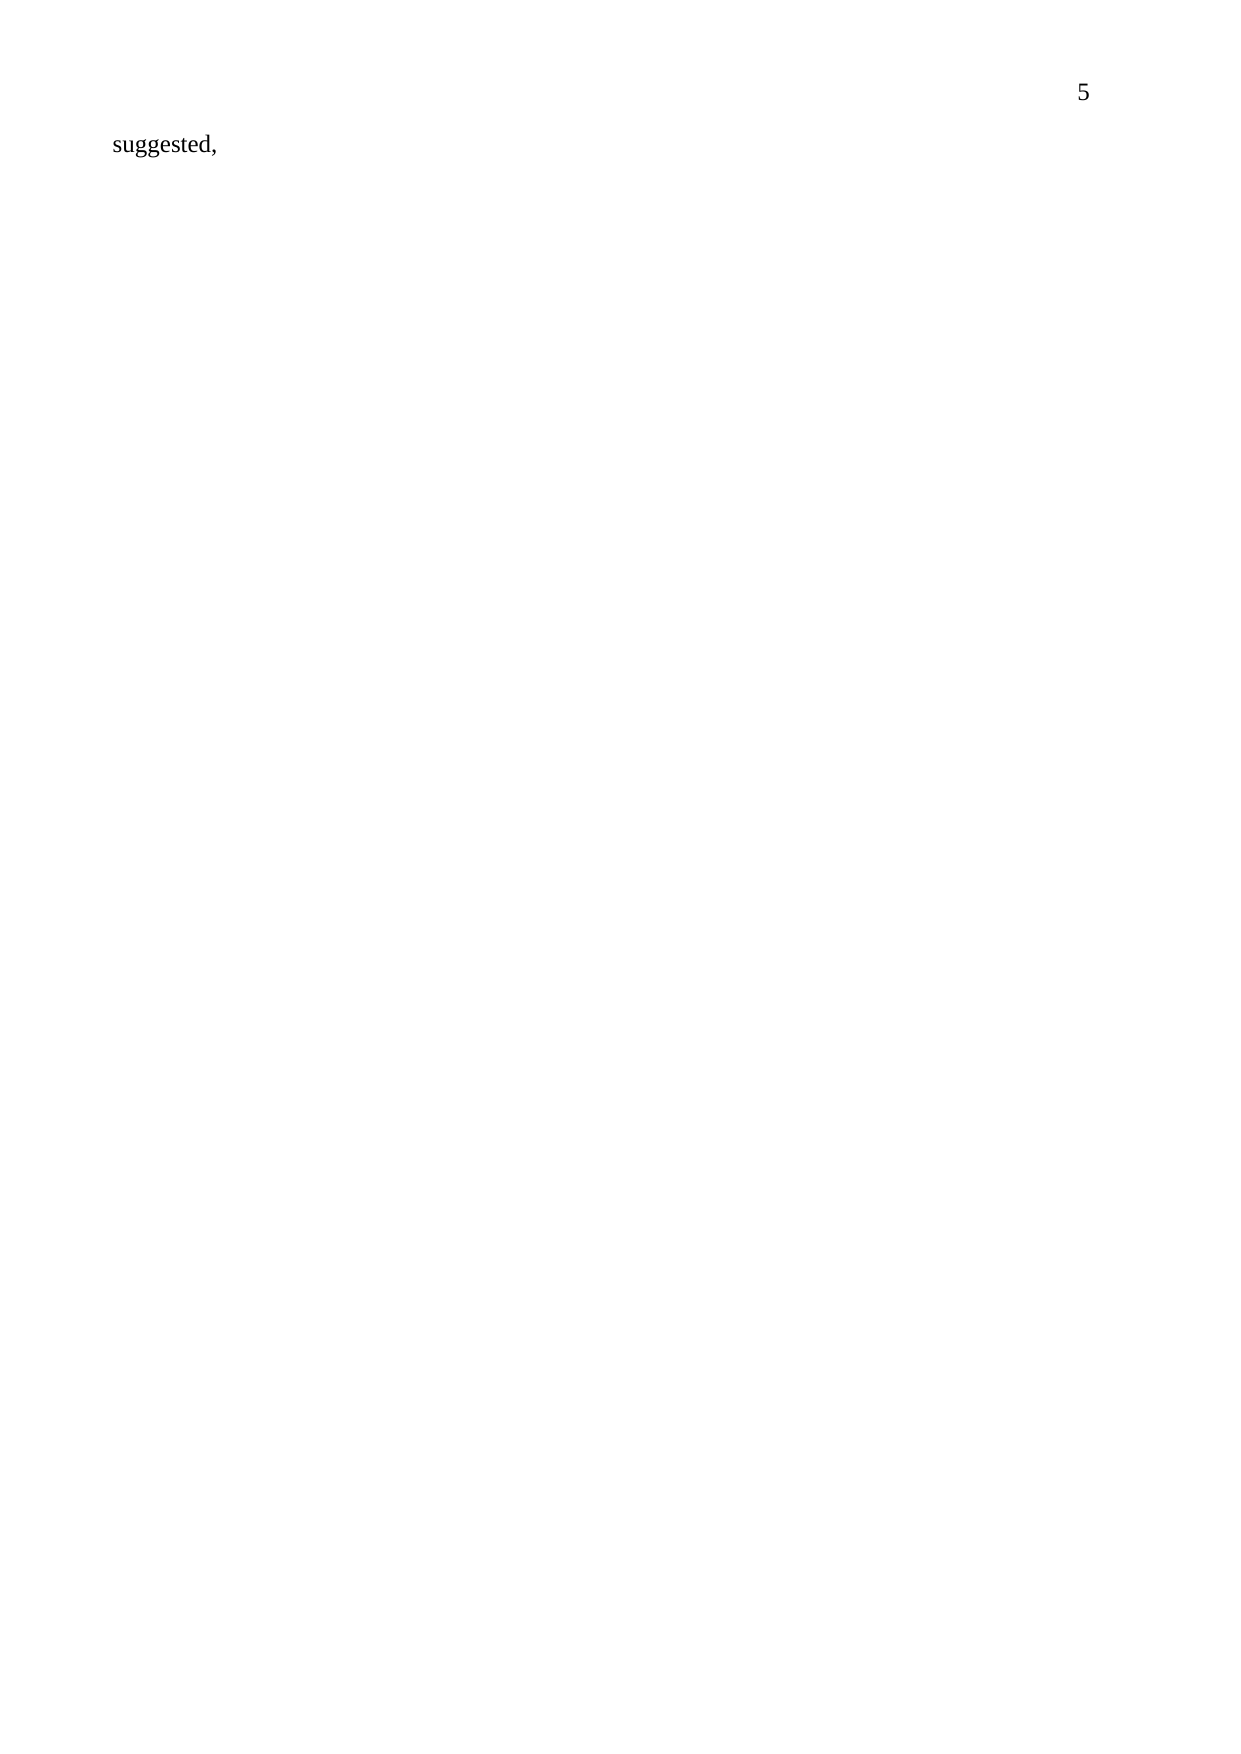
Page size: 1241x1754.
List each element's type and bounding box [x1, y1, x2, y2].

list [112, 129, 1115, 158]
